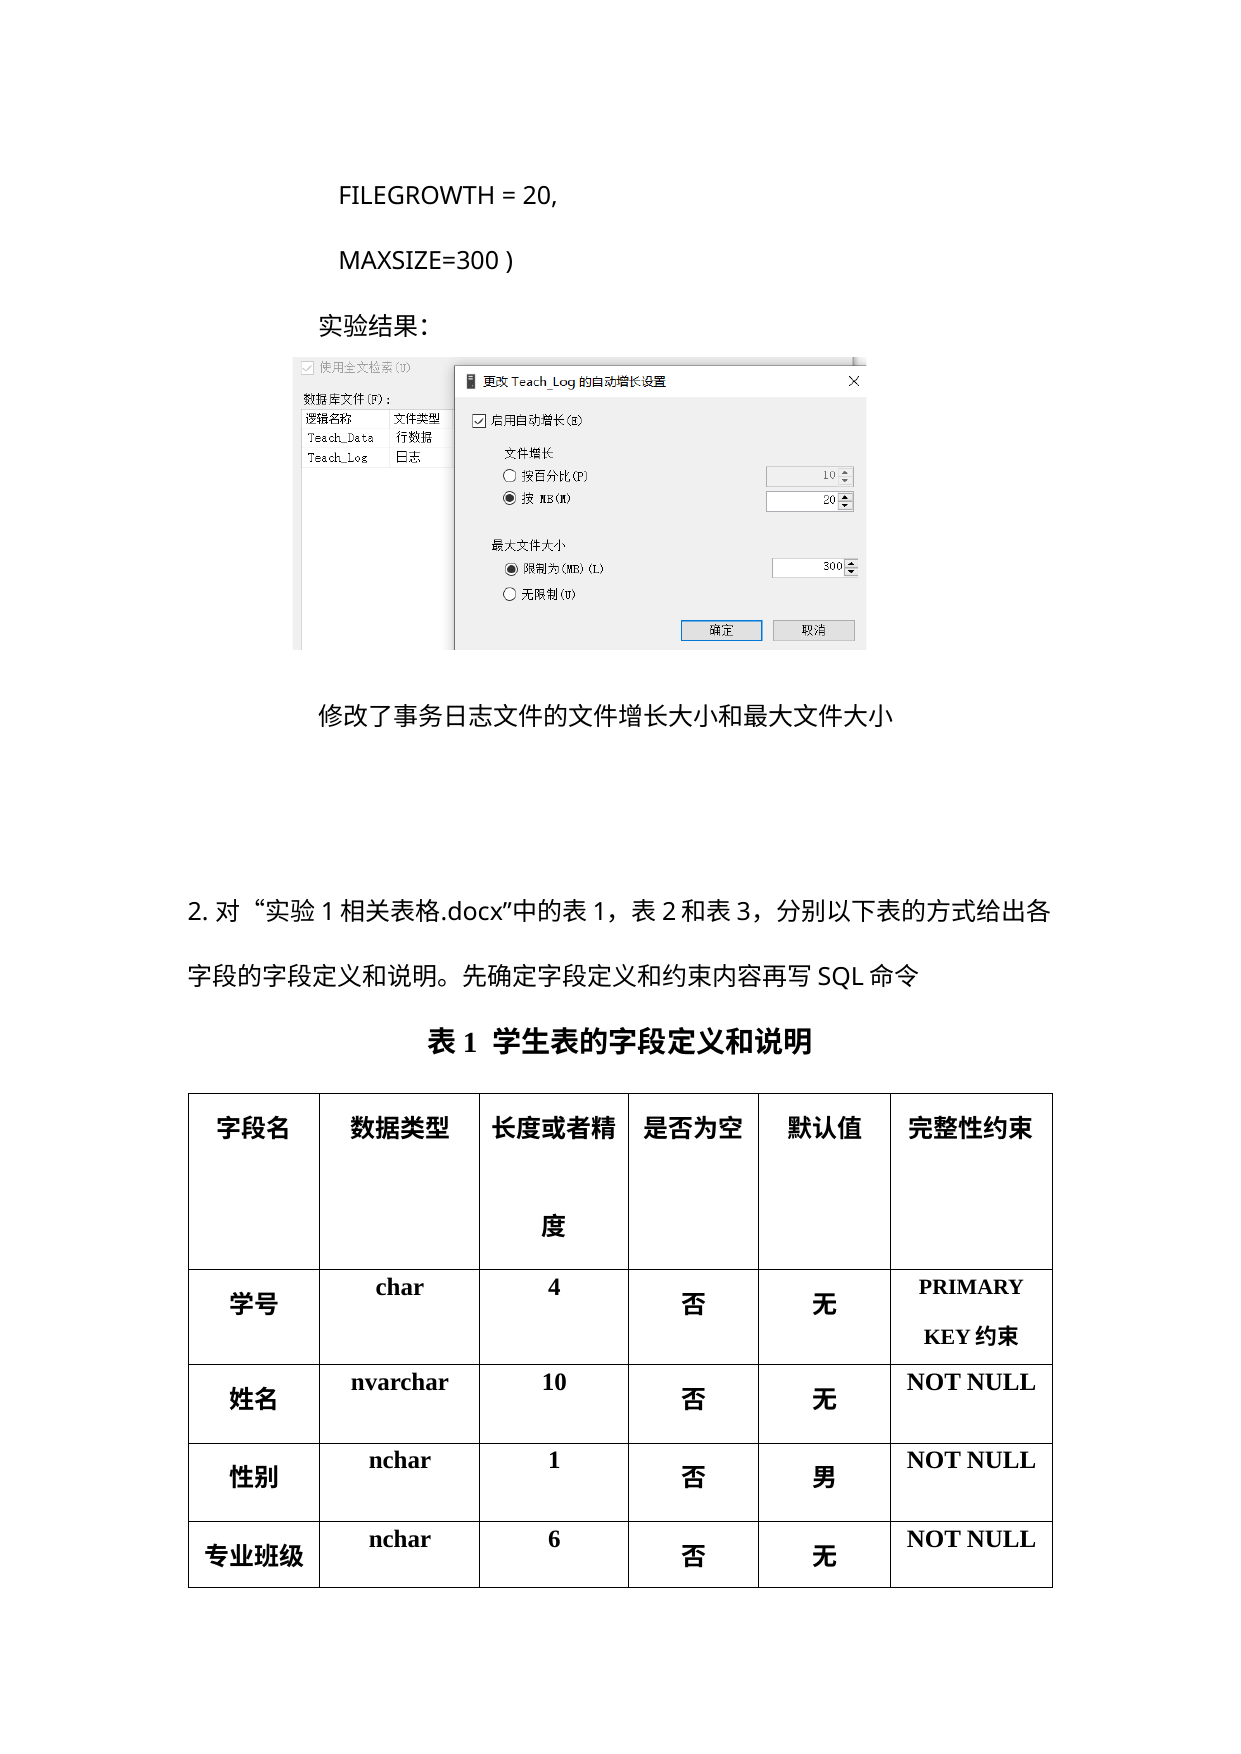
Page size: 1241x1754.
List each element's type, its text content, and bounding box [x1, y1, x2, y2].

table_cell 无 [759, 1270, 890, 1364]
table_header 数据类型 [320, 1094, 479, 1269]
table_cell 4 [480, 1270, 628, 1364]
text 2. 对“实验1相关表格.docx”中的表1，表2和表3，分别以下表的方式给出各字段的字段定义和说明。先确定字段定义和约束内容再写SQL命令 [187, 877, 1053, 1007]
text 实验结果： [319, 292, 1053, 357]
table_cell 6 [480, 1522, 628, 1587]
table_cell nchar [320, 1522, 479, 1587]
table_header 完整性约束 [891, 1094, 1052, 1269]
table_cell 学号 [189, 1270, 319, 1364]
table_cell NOT NULL [891, 1365, 1052, 1442]
table_cell 1 [480, 1444, 628, 1521]
table_cell PRIMARY KEY约束 [891, 1270, 1052, 1364]
table_header 是否为空 [629, 1094, 758, 1269]
table_header 长度或者精度 [480, 1094, 628, 1269]
table_cell 否 [629, 1365, 758, 1442]
table_cell 性别 [189, 1444, 319, 1521]
table_cell NOT NULL [891, 1522, 1052, 1587]
table_cell 无 [759, 1365, 890, 1442]
table_cell 无 [759, 1522, 890, 1587]
table_cell 否 [629, 1522, 758, 1587]
table_cell nvarchar [320, 1365, 479, 1442]
table_cell char [320, 1270, 479, 1364]
text FILEGROWTH = 20, [319, 162, 1053, 227]
table_cell 专业班级 [189, 1522, 319, 1587]
table_cell NOT NULL [891, 1444, 1052, 1521]
table_header 字段名 [189, 1094, 319, 1269]
picture [292, 357, 867, 650]
table_cell 否 [629, 1270, 758, 1364]
table_cell 男 [759, 1444, 890, 1521]
table_header 默认值 [759, 1094, 890, 1269]
table_cell 否 [629, 1444, 758, 1521]
table_cell 姓名 [189, 1365, 319, 1442]
table_cell nchar [320, 1444, 479, 1521]
table_cell 10 [480, 1365, 628, 1442]
text MAXSIZE=300 ) [319, 227, 1053, 292]
text 表1 学生表的字段定义和说明 [187, 1007, 1053, 1072]
